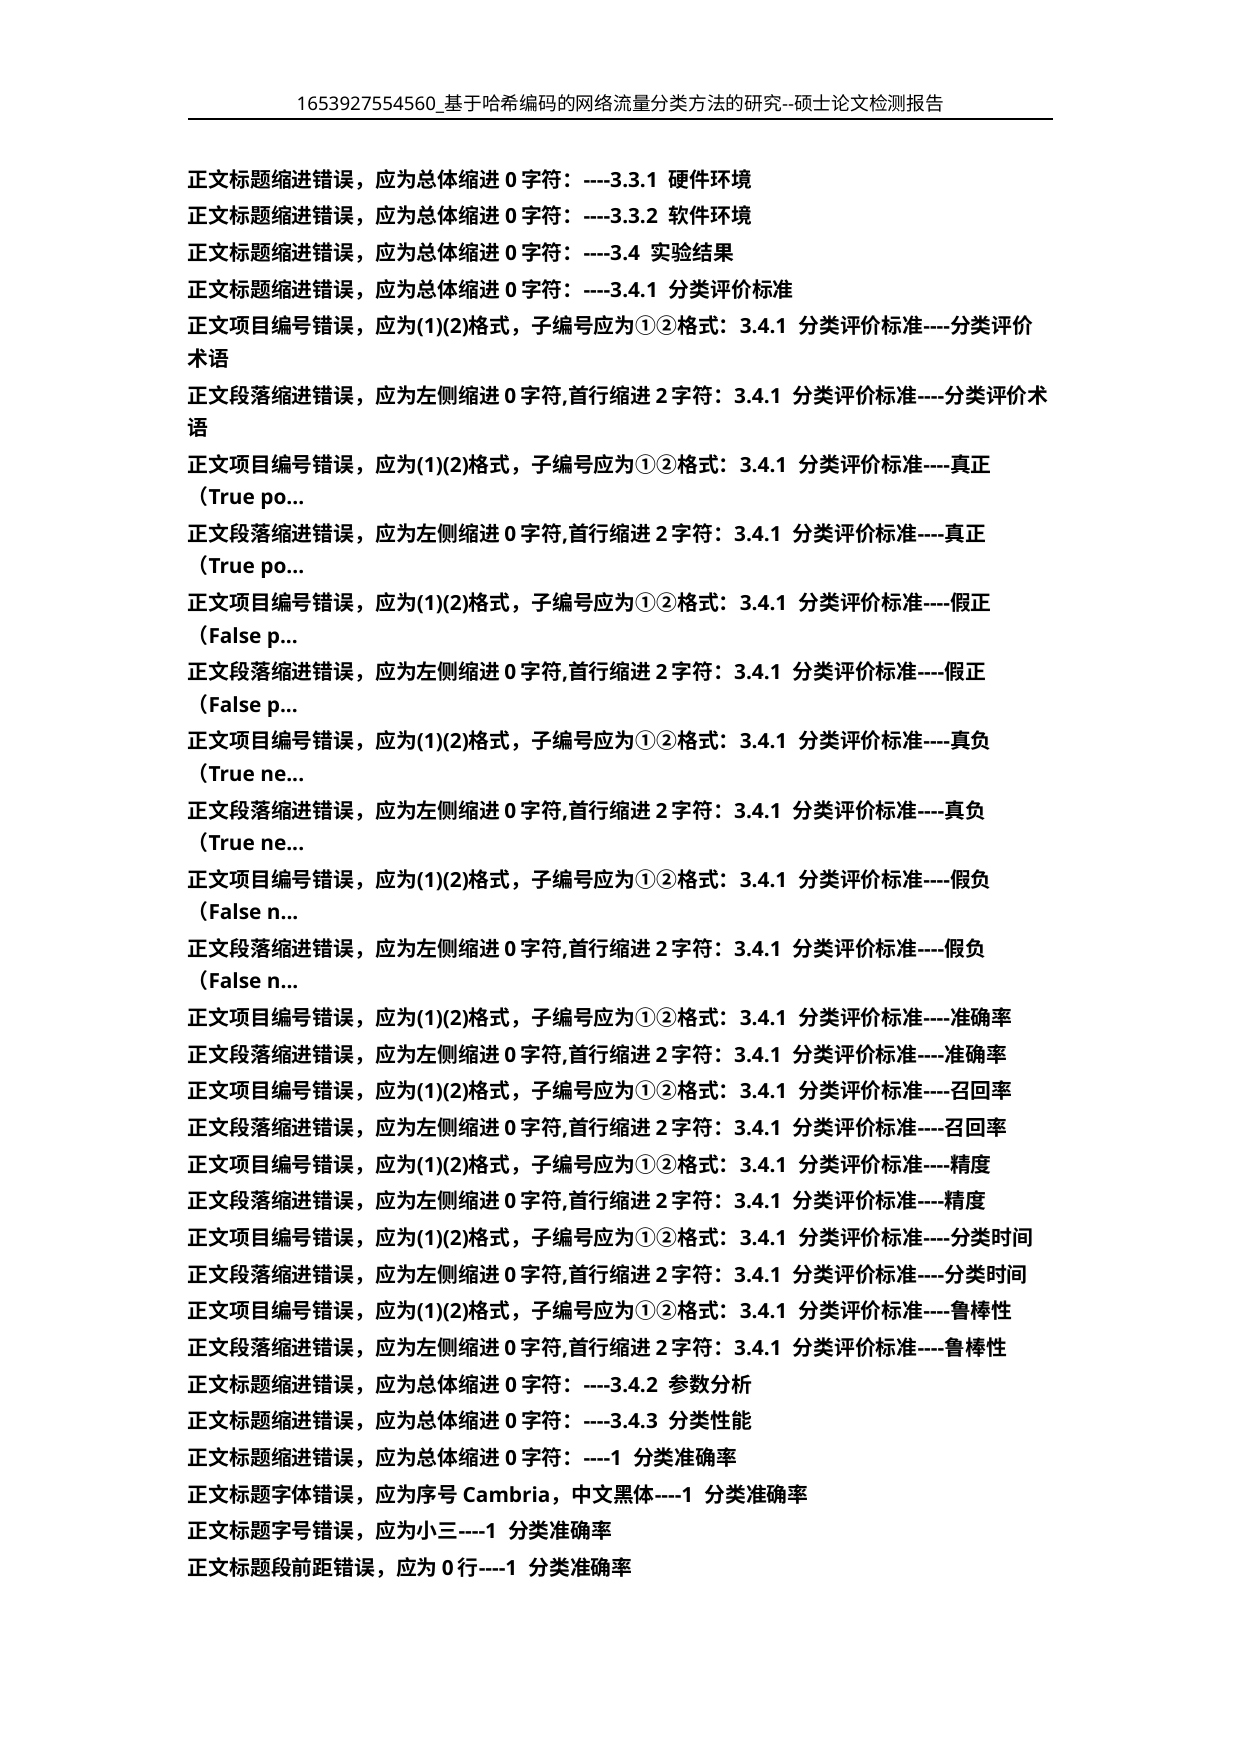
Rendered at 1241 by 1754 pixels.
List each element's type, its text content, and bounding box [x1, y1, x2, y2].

text 正文项目编号错误，应为(1)(2)格式，子编号应为①②格式：3.4.1 分类评价标准----准确率 [187, 1000, 1053, 1033]
text 正文标题缩进错误，应为总体缩进 0字符：----3.3.1 硬件环境 [187, 162, 1053, 194]
text 正文标题缩进错误，应为总体缩进 0字符：----1 分类准确率 [187, 1440, 1053, 1473]
text 正文项目编号错误，应为(1)(2)格式，子编号应为①②格式：3.4.1 分类评价标准----召回率 [187, 1074, 1053, 1106]
text 正文项目编号错误，应为(1)(2)格式，子编号应为①②格式：3.4.1 分类评价标准----分类评价术语 [187, 309, 1053, 374]
text 正文段落缩进错误，应为左侧缩进0字符,首行缩进2字符：3.4.1 分类评价标准----真正（True po... [187, 516, 1053, 581]
text 正文项目编号错误，应为(1)(2)格式，子编号应为①②格式：3.4.1 分类评价标准----假正（False p... [187, 585, 1053, 650]
text 正文标题缩进错误，应为总体缩进 0字符：----3.3.2 软件环境 [187, 199, 1053, 231]
text 正文段落缩进错误，应为左侧缩进0字符,首行缩进2字符：3.4.1 分类评价标准----真负（True ne... [187, 793, 1053, 858]
text 正文项目编号错误，应为(1)(2)格式，子编号应为①②格式：3.4.1 分类评价标准----真负（True ne... [187, 724, 1053, 789]
text 正文标题字号错误，应为小三----1 分类准确率 [187, 1514, 1053, 1546]
text 正文项目编号错误，应为(1)(2)格式，子编号应为①②格式：3.4.1 分类评价标准----分类时间 [187, 1220, 1053, 1253]
text 正文段落缩进错误，应为左侧缩进0字符,首行缩进2字符：3.4.1 分类评价标准----鲁棒性 [187, 1330, 1053, 1363]
text 正文标题段前距错误，应为0行----1 分类准确率 [187, 1550, 1053, 1583]
text 正文段落缩进错误，应为左侧缩进0字符,首行缩进2字符：3.4.1 分类评价标准----准确率 [187, 1037, 1053, 1069]
text 正文段落缩进错误，应为左侧缩进0字符,首行缩进2字符：3.4.1 分类评价标准----假正（False p... [187, 654, 1053, 719]
text 正文标题缩进错误，应为总体缩进 0字符：----3.4 实验结果 [187, 235, 1053, 268]
text 正文段落缩进错误，应为左侧缩进0字符,首行缩进2字符：3.4.1 分类评价标准----分类评价术语 [187, 378, 1053, 443]
text 正文项目编号错误，应为(1)(2)格式，子编号应为①②格式：3.4.1 分类评价标准----鲁棒性 [187, 1294, 1053, 1326]
text 正文段落缩进错误，应为左侧缩进0字符,首行缩进2字符：3.4.1 分类评价标准----假负（False n... [187, 931, 1053, 996]
text 正文标题缩进错误，应为总体缩进 0字符：----3.4.2 参数分析 [187, 1367, 1053, 1399]
text 正文项目编号错误，应为(1)(2)格式，子编号应为①②格式：3.4.1 分类评价标准----精度 [187, 1147, 1053, 1179]
text 正文段落缩进错误，应为左侧缩进0字符,首行缩进2字符：3.4.1 分类评价标准----分类时间 [187, 1257, 1053, 1289]
text 正文段落缩进错误，应为左侧缩进0字符,首行缩进2字符：3.4.1 分类评价标准----精度 [187, 1184, 1053, 1216]
text 正文标题缩进错误，应为总体缩进 0字符：----3.4.3 分类性能 [187, 1404, 1053, 1436]
text 正文段落缩进错误，应为左侧缩进0字符,首行缩进2字符：3.4.1 分类评价标准----召回率 [187, 1110, 1053, 1143]
text 正文项目编号错误，应为(1)(2)格式，子编号应为①②格式：3.4.1 分类评价标准----真正（True po... [187, 447, 1053, 512]
text 正文标题缩进错误，应为总体缩进 0字符：----3.4.1 分类评价标准 [187, 272, 1053, 304]
text 正文标题字体错误，应为序号Cambria，中文黑体----1 分类准确率 [187, 1477, 1053, 1509]
text 正文项目编号错误，应为(1)(2)格式，子编号应为①②格式：3.4.1 分类评价标准----假负（False n... [187, 862, 1053, 927]
